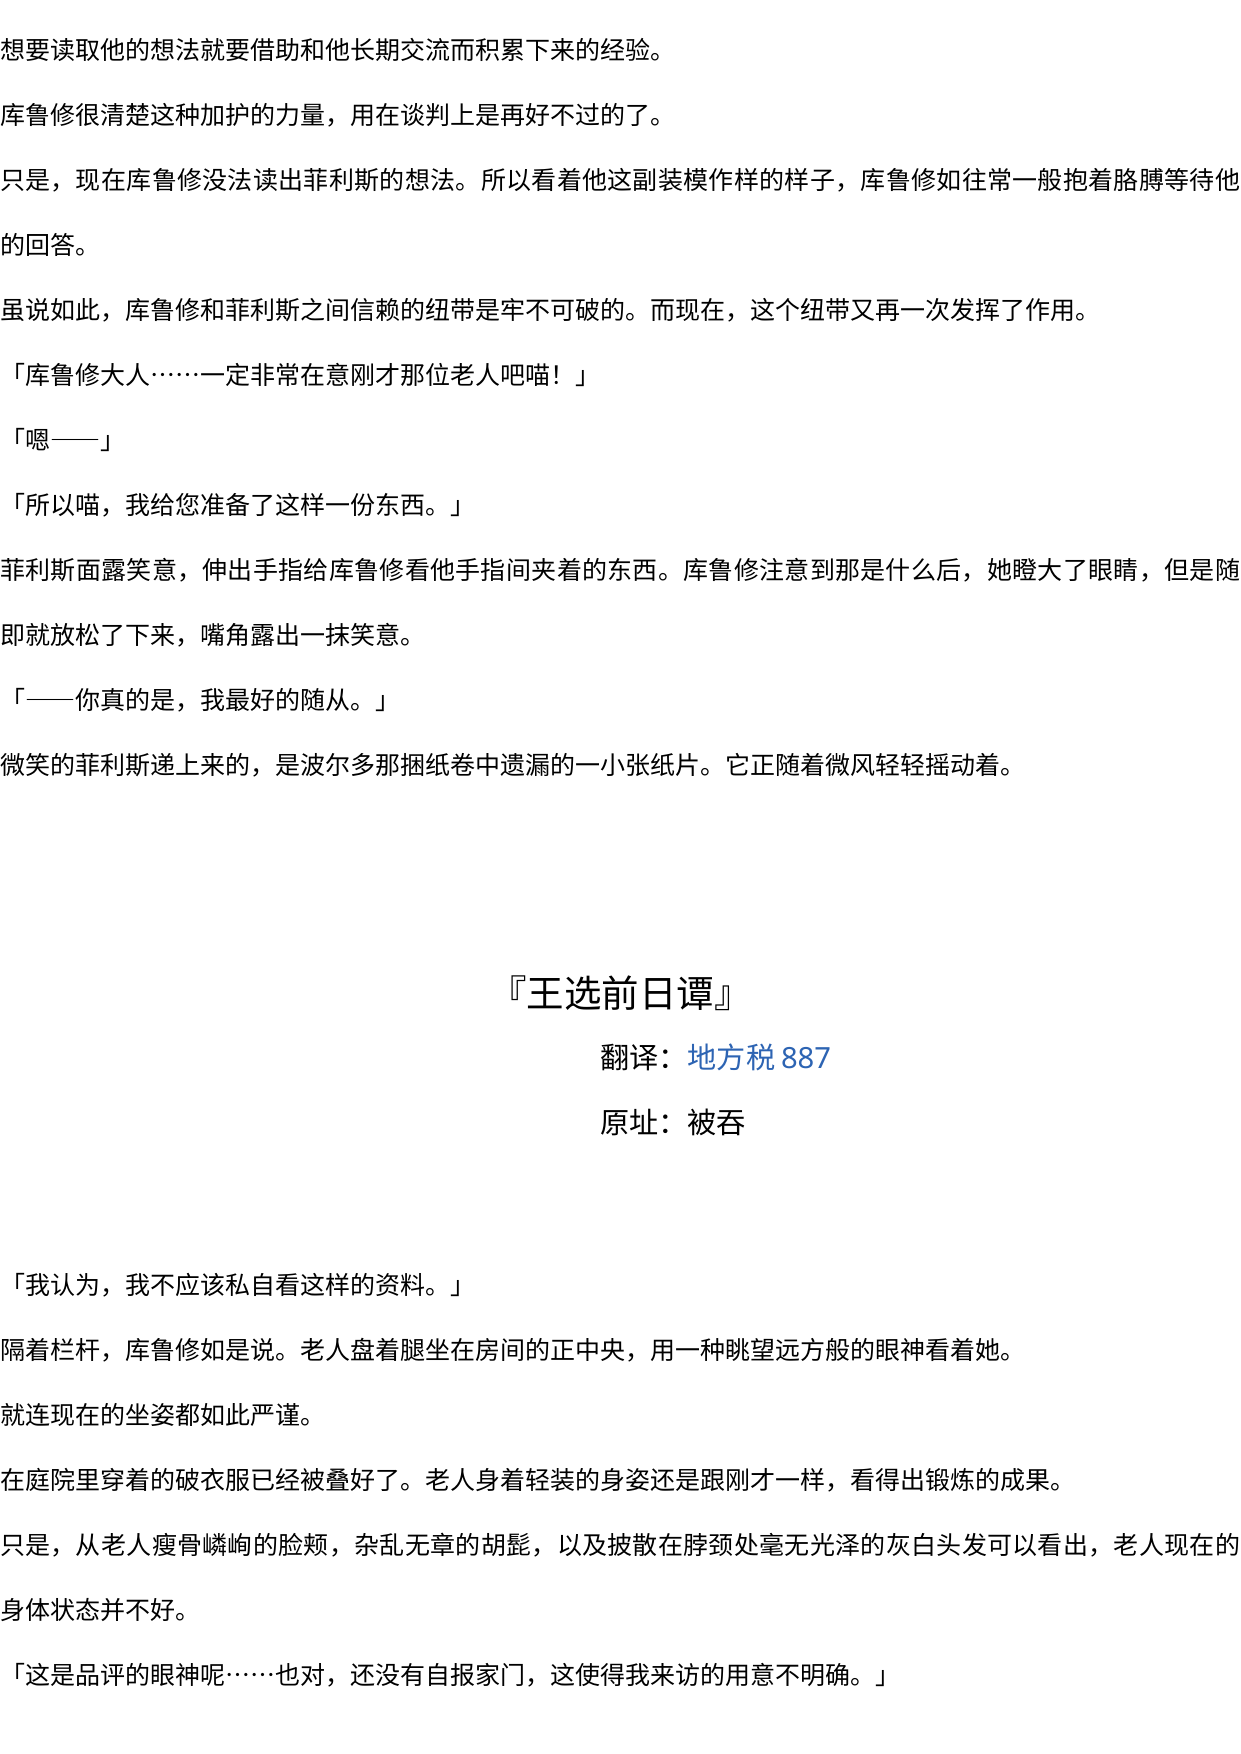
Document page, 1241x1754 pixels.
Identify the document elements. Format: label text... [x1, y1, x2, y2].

text 原址：被吞 [0, 1088, 1240, 1153]
text 在庭院里穿着的破衣服已经被叠好了。老人身着轻装的身姿还是跟刚才一样，看得出锻炼的成果。 [0, 1446, 1240, 1511]
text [0, 16, 1240, 81]
text 「库鲁修大人……一定非常在意刚才那位老人吧喵！」 [0, 341, 1240, 406]
text 「——你真的是，我最好的随从。」 [0, 666, 1240, 731]
text 「这是品评的眼神呢……也对，还没有自报家门，这使得我来访的用意不明确。」 [0, 1641, 1240, 1706]
text 菲利斯面露笑意，伸出手指给库鲁修看他手指间夹着的东西。库鲁修注意到那是什么后，她瞪大了眼睛，但是随即就放松了下来，嘴角露出一抹笑意。 [0, 536, 1240, 666]
text 「嗯——」 [0, 406, 1240, 471]
text 只是，从老人瘦骨嶙峋的脸颊，杂乱无章的胡髭，以及披散在脖颈处毫无光泽的灰白头发可以看出，老人现在的身体状态并不好。 [0, 1511, 1240, 1641]
text 「所以喵，我给您准备了这样一份东西。」 [0, 471, 1240, 536]
text 隔着栏杆，库鲁修如是说。老人盘着腿坐在房间的正中央，用一种眺望远方般的眼神看着她。 [0, 1316, 1240, 1381]
text 库鲁修很清楚这种加护的力量，用在谈判上是再好不过的了。 [0, 81, 1240, 146]
text 微笑的菲利斯递上来的，是波尔多那捆纸卷中遗漏的一小张纸片。它正随着微风轻轻摇动着。 [0, 731, 1240, 796]
text 虽说如此，库鲁修和菲利斯之间信赖的纽带是牢不可破的。而现在，这个纽带又再一次发挥了作用。 [0, 276, 1240, 341]
text 『王选前日谭』 [0, 958, 1240, 1023]
text 翻译：地方税887 [0, 1023, 1240, 1088]
text 「我认为，我不应该私自看这样的资料。」 [0, 1251, 1240, 1316]
text 只是，现在库鲁修没法读出菲利斯的想法。所以看着他这副装模作样的样子，库鲁修如往常一般抱着胳膊等待他的回答。 [0, 146, 1240, 276]
text 就连现在的坐姿都如此严谨。 [0, 1381, 1240, 1446]
